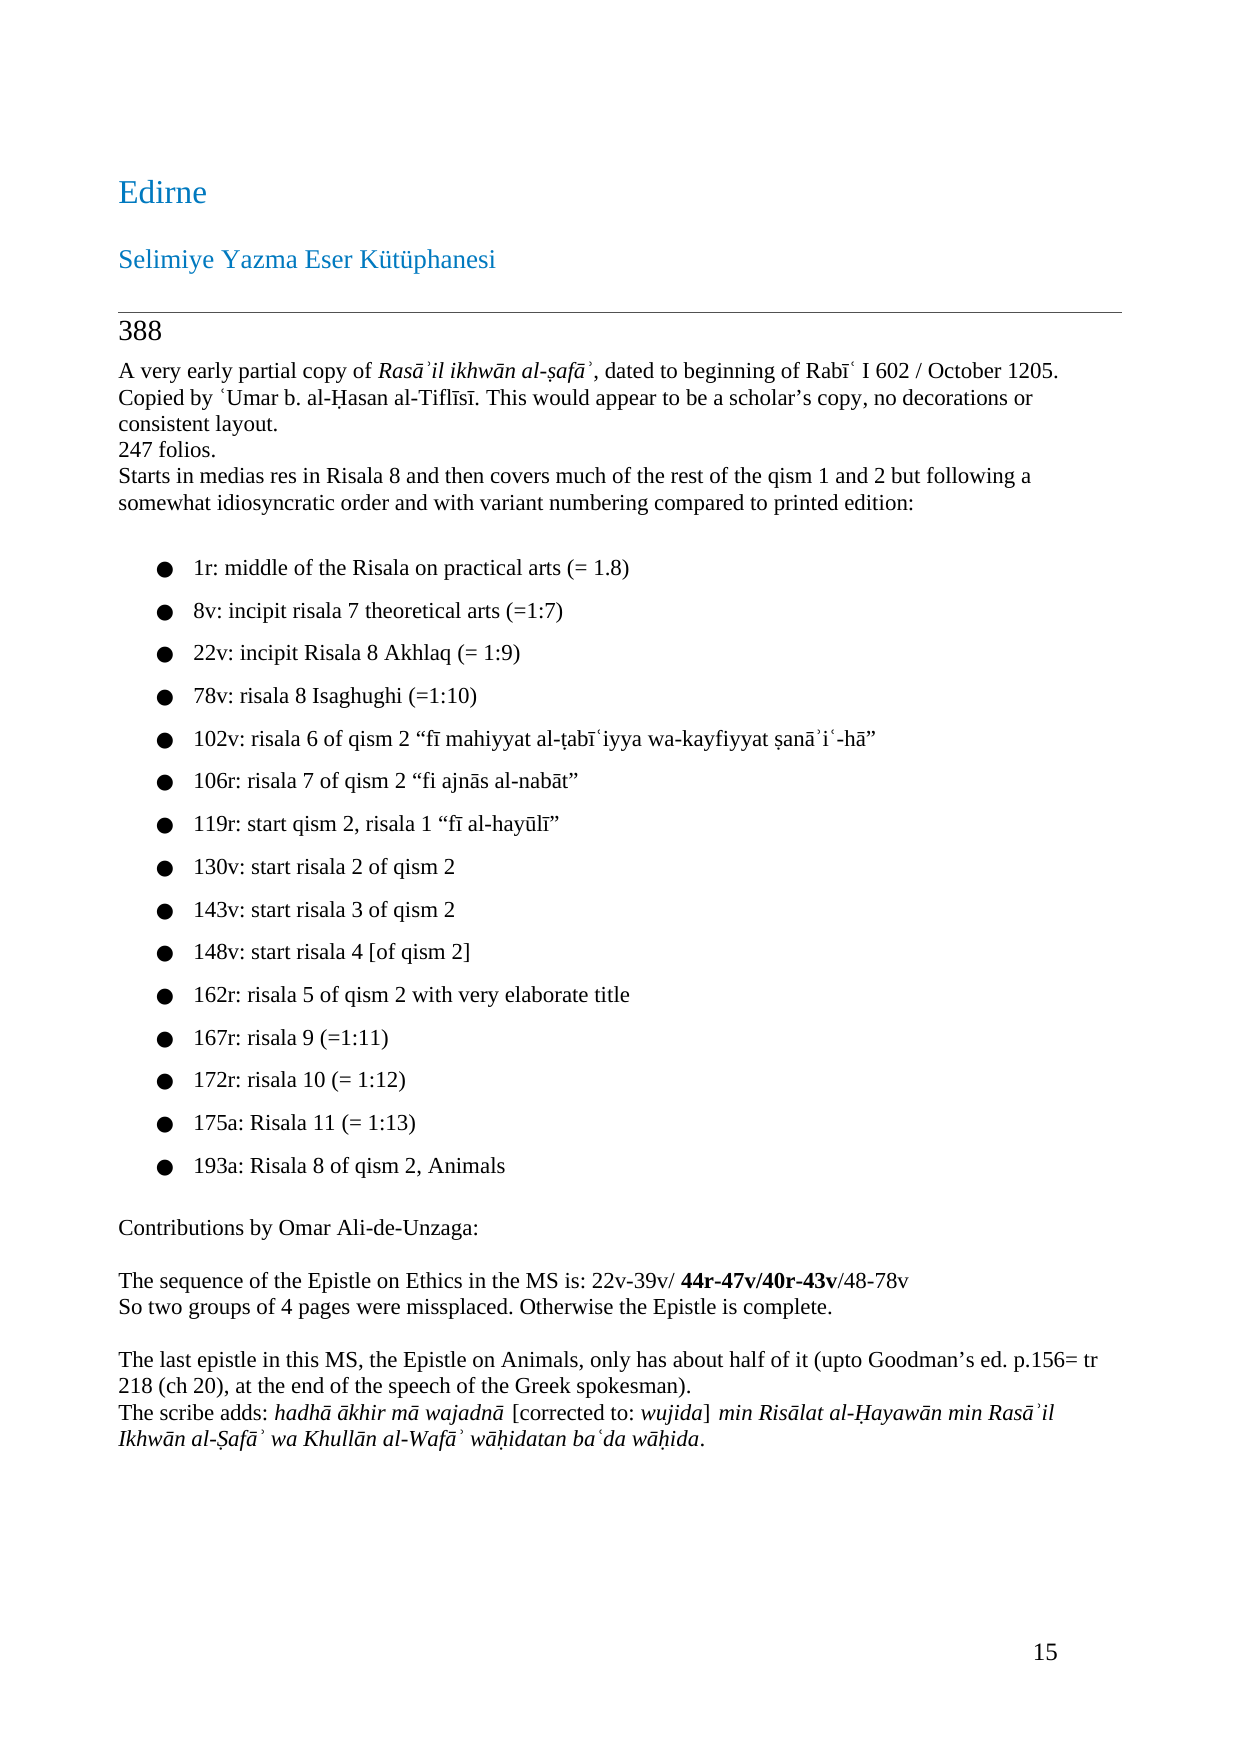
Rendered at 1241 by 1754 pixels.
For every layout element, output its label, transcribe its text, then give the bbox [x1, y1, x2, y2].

text The sequence of the Epistle on Ethics in the MS is: 22v-39v/ 44r-47v/40r-43v/48-78v [118, 1267, 1122, 1293]
list 167r: risala 9 (=1:11) [156, 1014, 1122, 1057]
text The scribe adds: hadhā ākhir mā wajadnā [corrected to: wujida] min Risālat al-Ḥayawān min Rasāʾil Ikhwān al-Ṣafāʾ wa Khullān al-Wafāʾ wāḥidatan baʿda wāḥida. [118, 1399, 1122, 1451]
subtitle 388 [118, 313, 1122, 346]
list 8v: incipit risala 7 theoretical arts (=1:7) [156, 587, 1122, 630]
list 106r: risala 7 of qism 2 “fi ajnās al-nabāt” [156, 758, 1122, 801]
list 78v: risala 8 Isaghughi (=1:10) [156, 673, 1122, 715]
text 247 folios. [118, 436, 1122, 463]
text Starts in medias res in Risala 8 and then covers much of the rest of the qism 1 and 2 but following a somewhat idiosyncratic order and with variant numbering compared to printed edition: [118, 463, 1122, 515]
list 102v: risala 6 of qism 2 “fī mahiyyat al-ṭabīʿiyya wa-kayfiyyat ṣanāʾiʿ-hā” [156, 715, 1122, 758]
list 193a: Risala 8 of qism 2, Animals [156, 1142, 1122, 1185]
text A very early partial copy of Rasāʾil ikhwān al-ṣafāʾ, dated to beginning of Rabīʿ I 602 / October 1205. Copied by ʿUmar b. al-Ḥasan al-Tiflīsī. This would appear to be a scholar’s copy, no decorations or consistent layout. [118, 357, 1122, 436]
list 172r: risala 10 (= 1:12) [156, 1057, 1122, 1100]
list 130v: start risala 2 of qism 2 [156, 843, 1122, 886]
list 148v: start risala 4 [of qism 2] [156, 929, 1122, 972]
text Contributions by Omar Ali-de-Unzaga: [118, 1214, 1122, 1241]
list 175a: Risala 11 (= 1:13) [156, 1100, 1122, 1142]
subtitle Selimiye Yazma Eser Kütüphanesi [118, 243, 1122, 274]
list 143v: start risala 3 of qism 2 [156, 886, 1122, 929]
subtitle Edirne [118, 172, 1122, 210]
text So two groups of 4 pages were missplaced. Otherwise the Epistle is complete. [118, 1293, 1122, 1320]
list 119r: start qism 2, risala 1 “fī al-hayūlī” [156, 801, 1122, 843]
list 22v: incipit Risala 8 Akhlaq (= 1:9) [156, 630, 1122, 673]
list 1r: middle of the Risala on practical arts (= 1.8) [156, 544, 1122, 587]
list 162r: risala 5 of qism 2 with very elaborate title [156, 972, 1122, 1014]
text The last epistle in this MS, the Epistle on Animals, only has about half of it (upto Goodman’s ed. p.156= tr 218 (ch 20), at the end of the speech of the Greek spokesman). [118, 1346, 1122, 1399]
